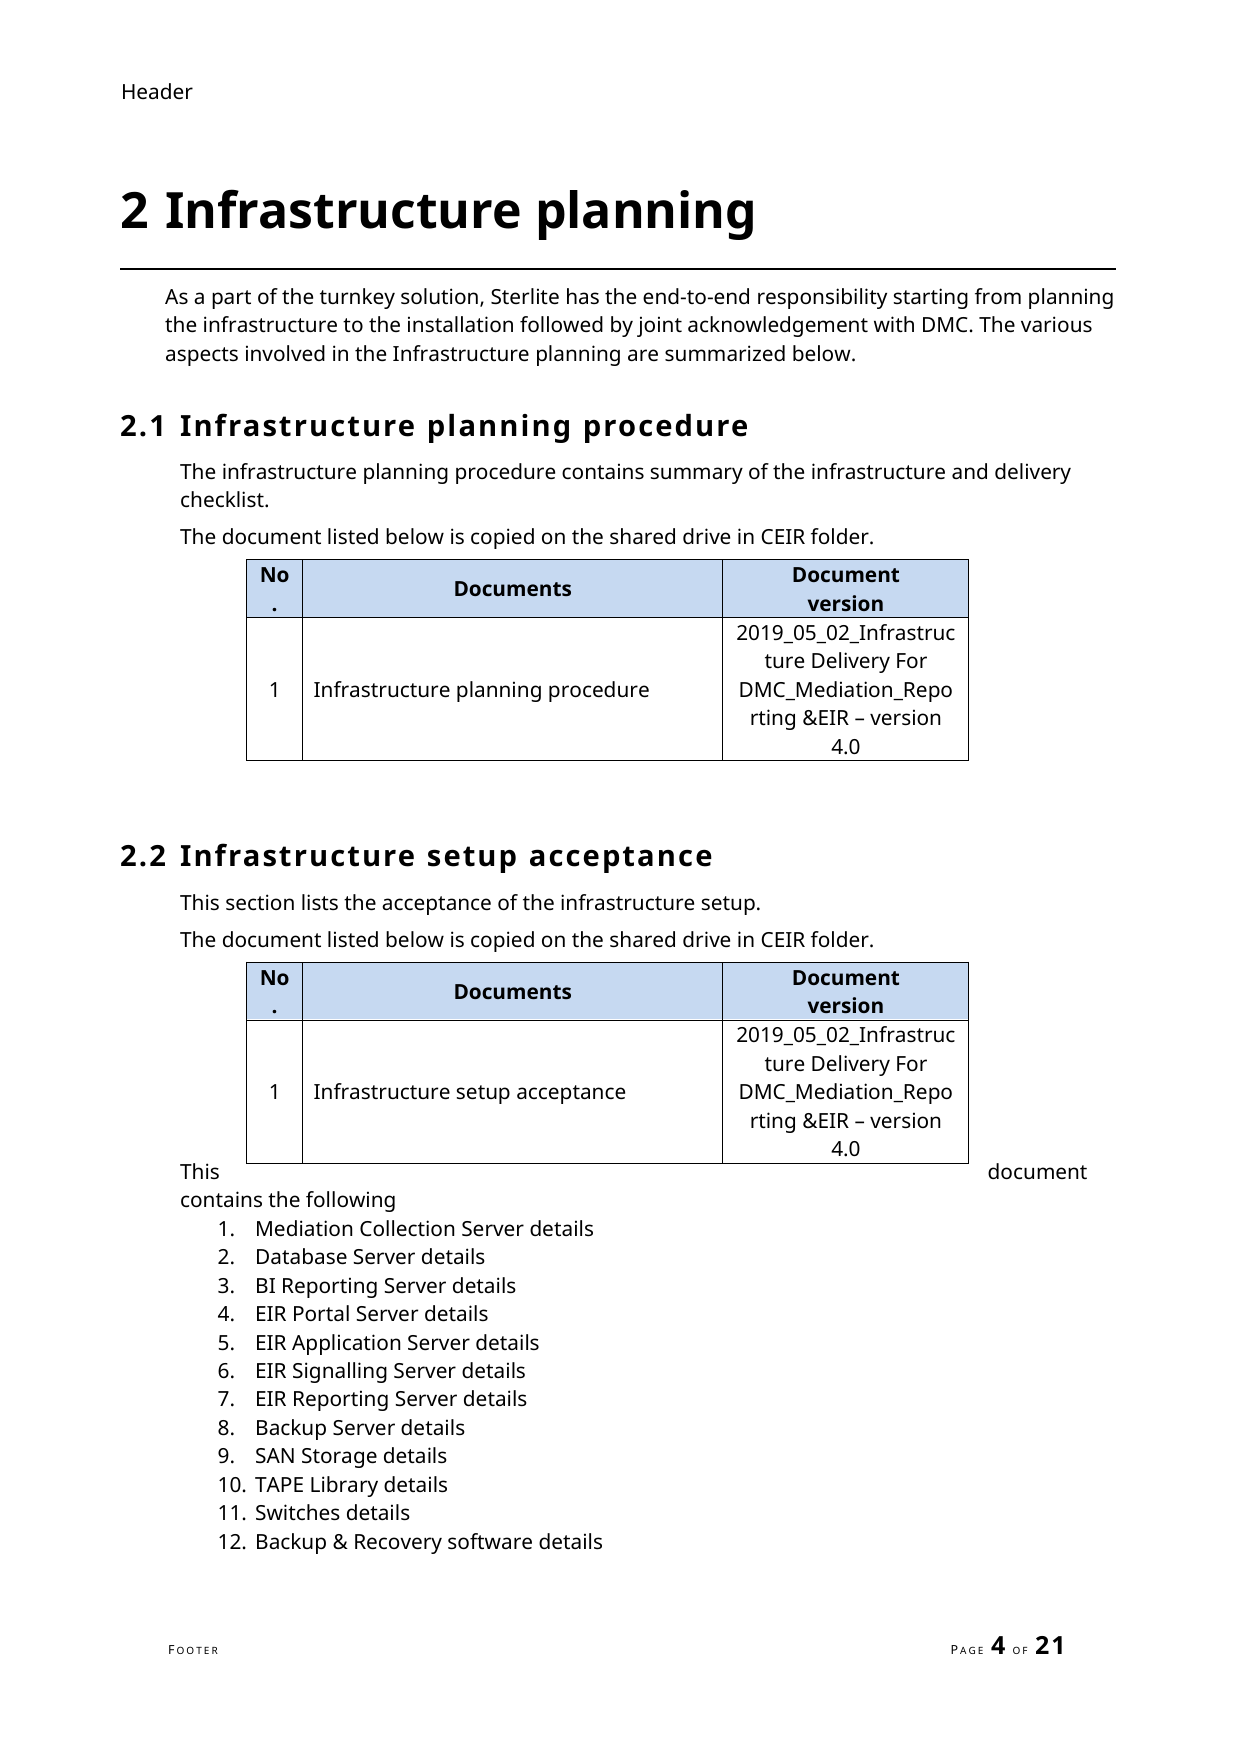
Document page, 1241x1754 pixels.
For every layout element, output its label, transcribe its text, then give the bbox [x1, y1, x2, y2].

list EIR Signalling Server details [217, 1356, 1116, 1384]
table_header Document version [723, 963, 968, 1019]
subtitle Infrastructure setup acceptance [120, 836, 1116, 875]
table_header Documents [303, 963, 722, 1019]
list Mediation Collection Server details [217, 1214, 1116, 1242]
list Backup Server details [217, 1413, 1116, 1441]
list EIR Application Server details [217, 1328, 1116, 1356]
list EIR Portal Server details [217, 1299, 1116, 1328]
list SAN Storage details [217, 1441, 1116, 1470]
list TAPE Library details [217, 1470, 1116, 1498]
text This document contains the following [180, 1157, 1116, 1214]
table_header Documents [303, 560, 722, 617]
table_cell 1 [247, 618, 302, 760]
list Backup & Recovery software details [217, 1527, 1116, 1555]
table_header Document version [723, 560, 968, 617]
list Switches details [217, 1498, 1116, 1527]
text This section lists the acceptance of the infrastructure setup. [180, 888, 1116, 916]
table_cell 2019_05_02_Infrastructure Delivery For DMC_Mediation_Reporting &EIR – version 4.0 [723, 618, 968, 760]
table_cell Infrastructure planning procedure [303, 618, 722, 760]
text As a part of the turnkey solution, Sterlite has the end-to-end responsibility starting from planning the infrastructure to the installation followed by joint acknowledgement with DMC. The various aspects involved in the Infrastructure planning are summarized below. [165, 282, 1116, 367]
subtitle Infrastructure planning [120, 175, 1116, 268]
table_cell 1 [247, 1021, 302, 1163]
list BI Reporting Server details [217, 1271, 1116, 1299]
subtitle Infrastructure planning procedure [120, 405, 1116, 445]
list Database Server details [217, 1242, 1116, 1271]
table_header No. [247, 963, 302, 1019]
list EIR Reporting Server details [217, 1384, 1116, 1413]
text The document listed below is copied on the shared drive in CEIR folder. [180, 925, 1116, 953]
text The document listed below is copied on the shared drive in CEIR folder. [180, 522, 1116, 551]
text The infrastructure planning procedure contains summary of the infrastructure and delivery checklist. [180, 457, 1116, 514]
table_cell Infrastructure setup acceptance [303, 1021, 722, 1163]
table_cell 2019_05_02_Infrastructure Delivery For DMC_Mediation_Reporting &EIR – version 4.0 [723, 1021, 968, 1163]
table_header No. [247, 560, 302, 617]
